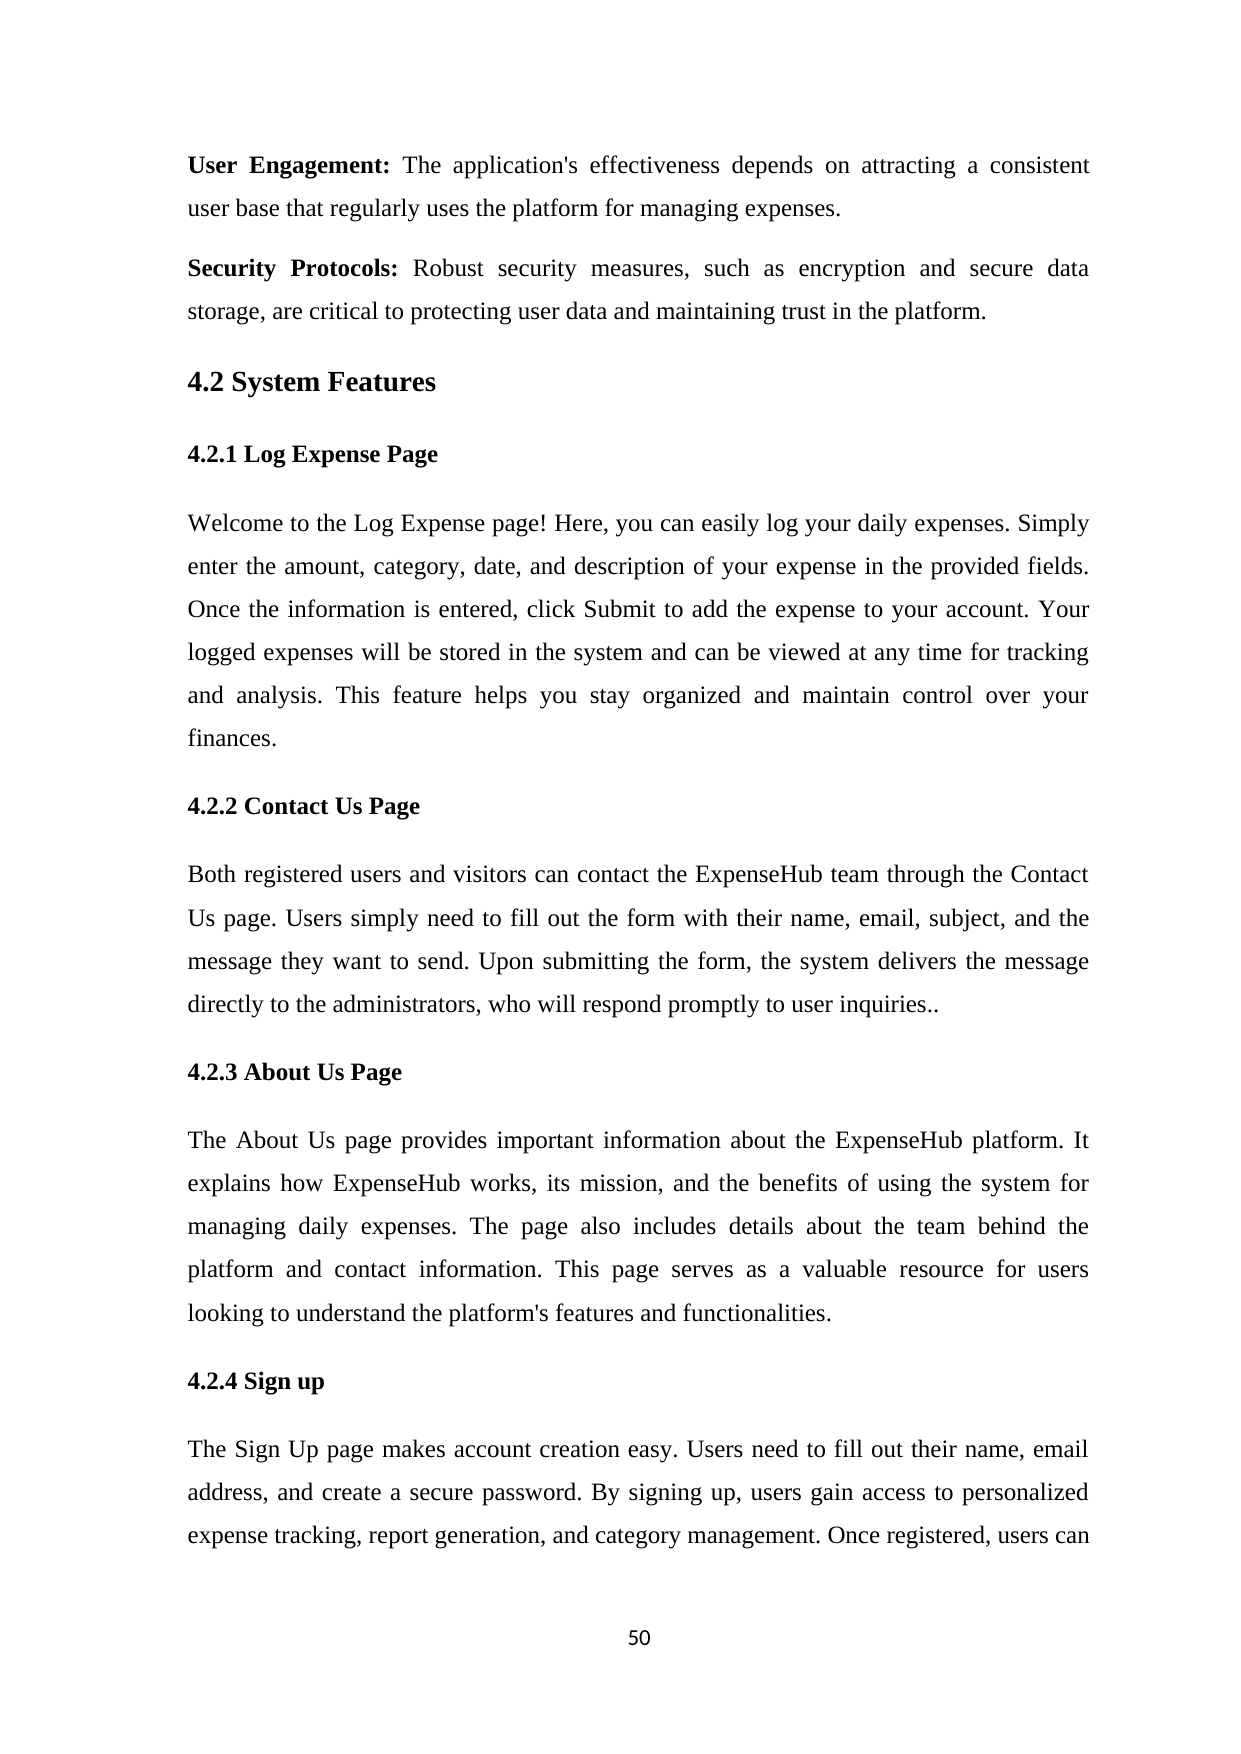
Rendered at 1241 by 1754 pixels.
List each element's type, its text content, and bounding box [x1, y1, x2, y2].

text Security Protocols: Robust security measures, such as encryption and secure data storage, are critical to protecting user data and maintaining trust in the platform. [187, 253, 1090, 325]
subtitle 4.2.4 Sign up [187, 1366, 1090, 1394]
text Welcome to the Log Expense page! Here, you can easily log your daily expenses. Simply enter the amount, category, date, and description of your expense in the provided fields. Once the information is entered, click Submit to add the expense to your account. Your logged expenses will be stored in the system and can be viewed at any time for tracking and analysis. This feature helps you stay organized and maintain control over your finances. [187, 508, 1090, 752]
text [187, 1434, 1090, 1549]
subtitle 4.2.3 About Us Page [187, 1057, 1090, 1086]
subtitle 4.2.1 Log Expense Page [187, 439, 1090, 468]
text Both registered users and visitors can contact the ExpenseHub team through the Contact Us page. Users simply need to fill out the form with their name, email, subject, and the message they want to send. Upon submitting the form, the system delivers the message directly to the administrators, who will respond promptly to user inquiries.. [187, 859, 1090, 1018]
subtitle 4.2 System Features [187, 364, 1090, 398]
text The About Us page provides important information about the ExpenseHub platform. It explains how ExpenseHub works, its mission, and the benefits of using the system for managing daily expenses. The page also includes details about the team behind the platform and contact information. This page serves as a valuable resource for users looking to understand the platform's features and functionalities. [187, 1125, 1090, 1326]
subtitle 4.2.2 Contact Us Page [187, 791, 1090, 820]
text User Engagement: The application's effectiveness depends on attracting a consistent user base that regularly uses the platform for managing expenses. [187, 150, 1090, 222]
